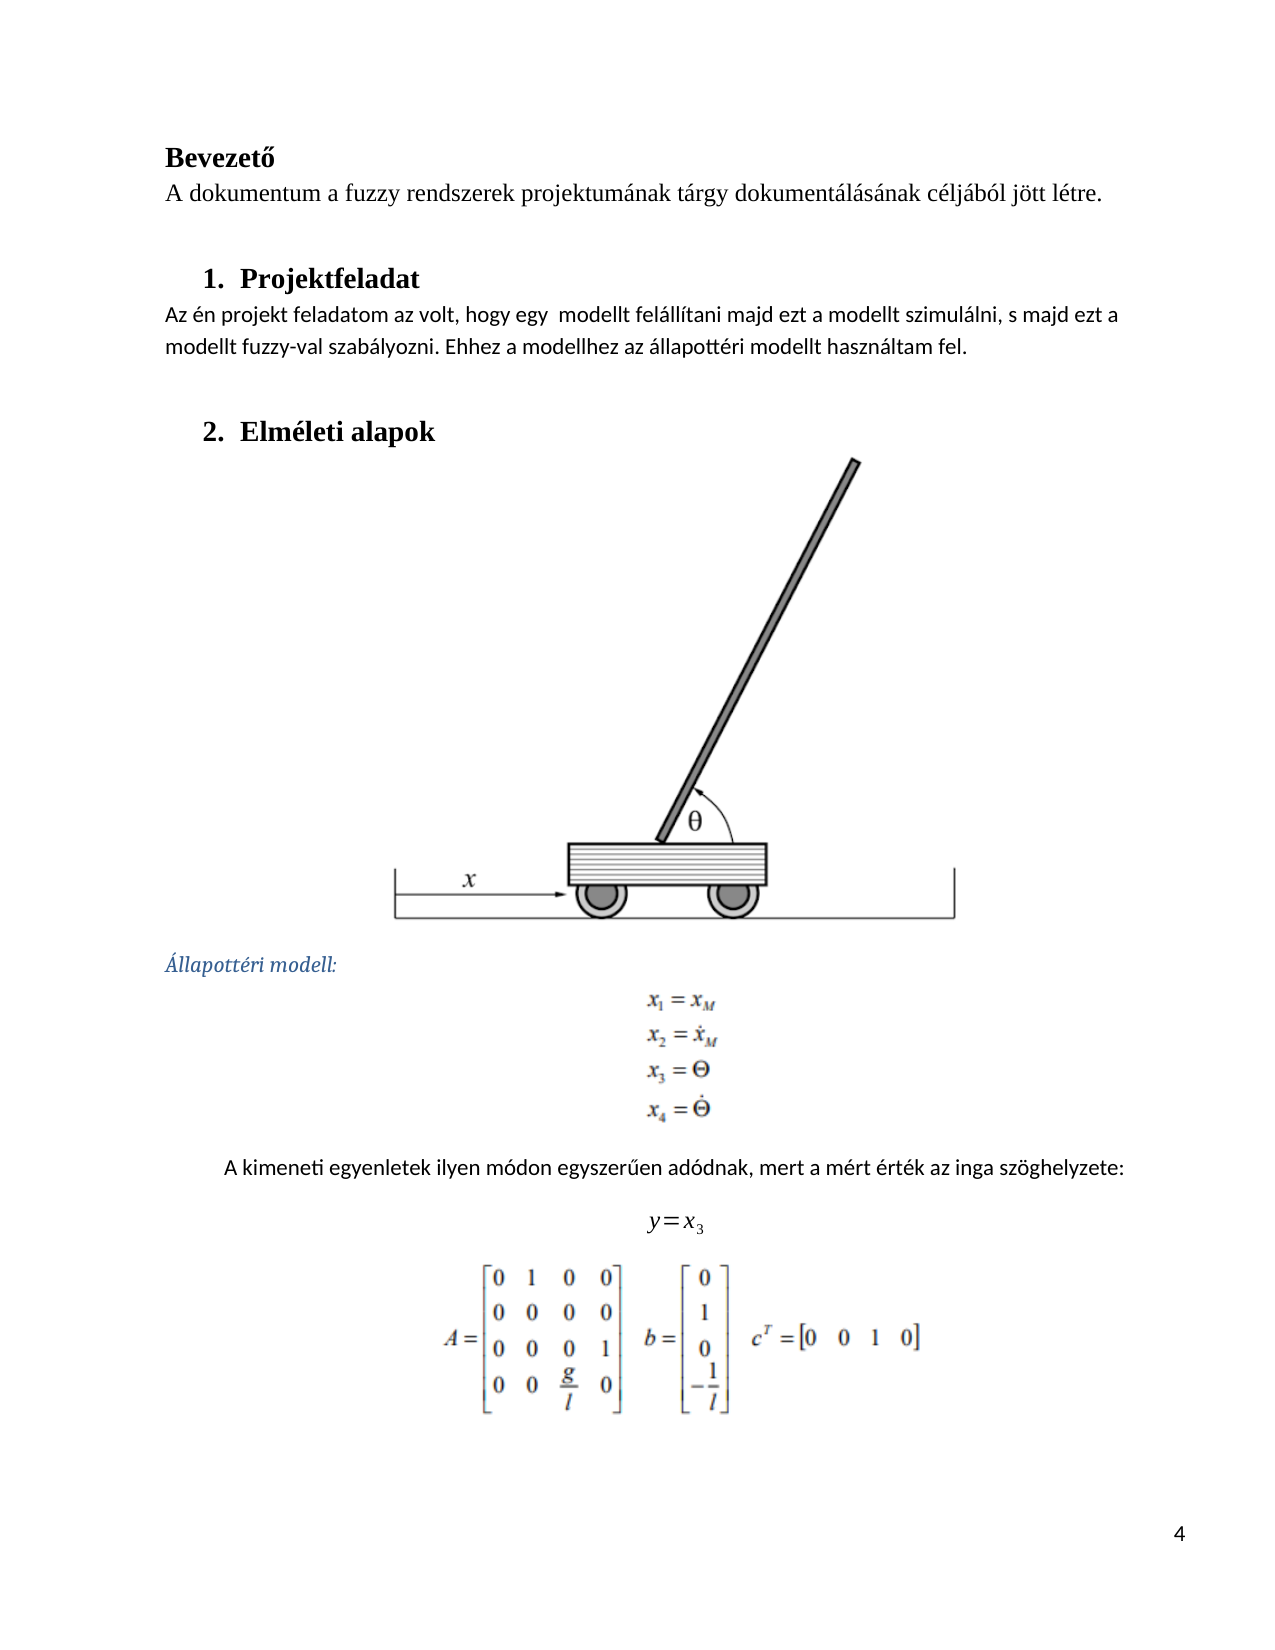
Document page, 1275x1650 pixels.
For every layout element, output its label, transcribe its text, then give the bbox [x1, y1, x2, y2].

text A dokumentum a fuzzy rendszerek projektumának tárgy dokumentálásának céljából jött létre. [165, 178, 1185, 207]
text Az én projekt feladatom az volt, hogy egy modellt felállítani majd ezt a modellt szimulálni, s majd ezt a modellt fuzzy-val szabályozni. Ehhez a modellhez az állapottéri modellt használtam fel. [165, 300, 1185, 360]
picture [389, 453, 961, 927]
picture [402, 1262, 948, 1437]
subtitle Állapottéri modell: [165, 951, 1185, 978]
subtitle Elméleti alapok [202, 414, 1185, 448]
picture [618, 981, 732, 1129]
subtitle Projektfeladat [202, 262, 1185, 295]
subtitle Bevezető [165, 140, 1185, 173]
text A kimeneti egyenletek ilyen módon egyszerűen adódnak, mert a mért érték az inga szöghelyzete: [165, 1153, 1185, 1182]
